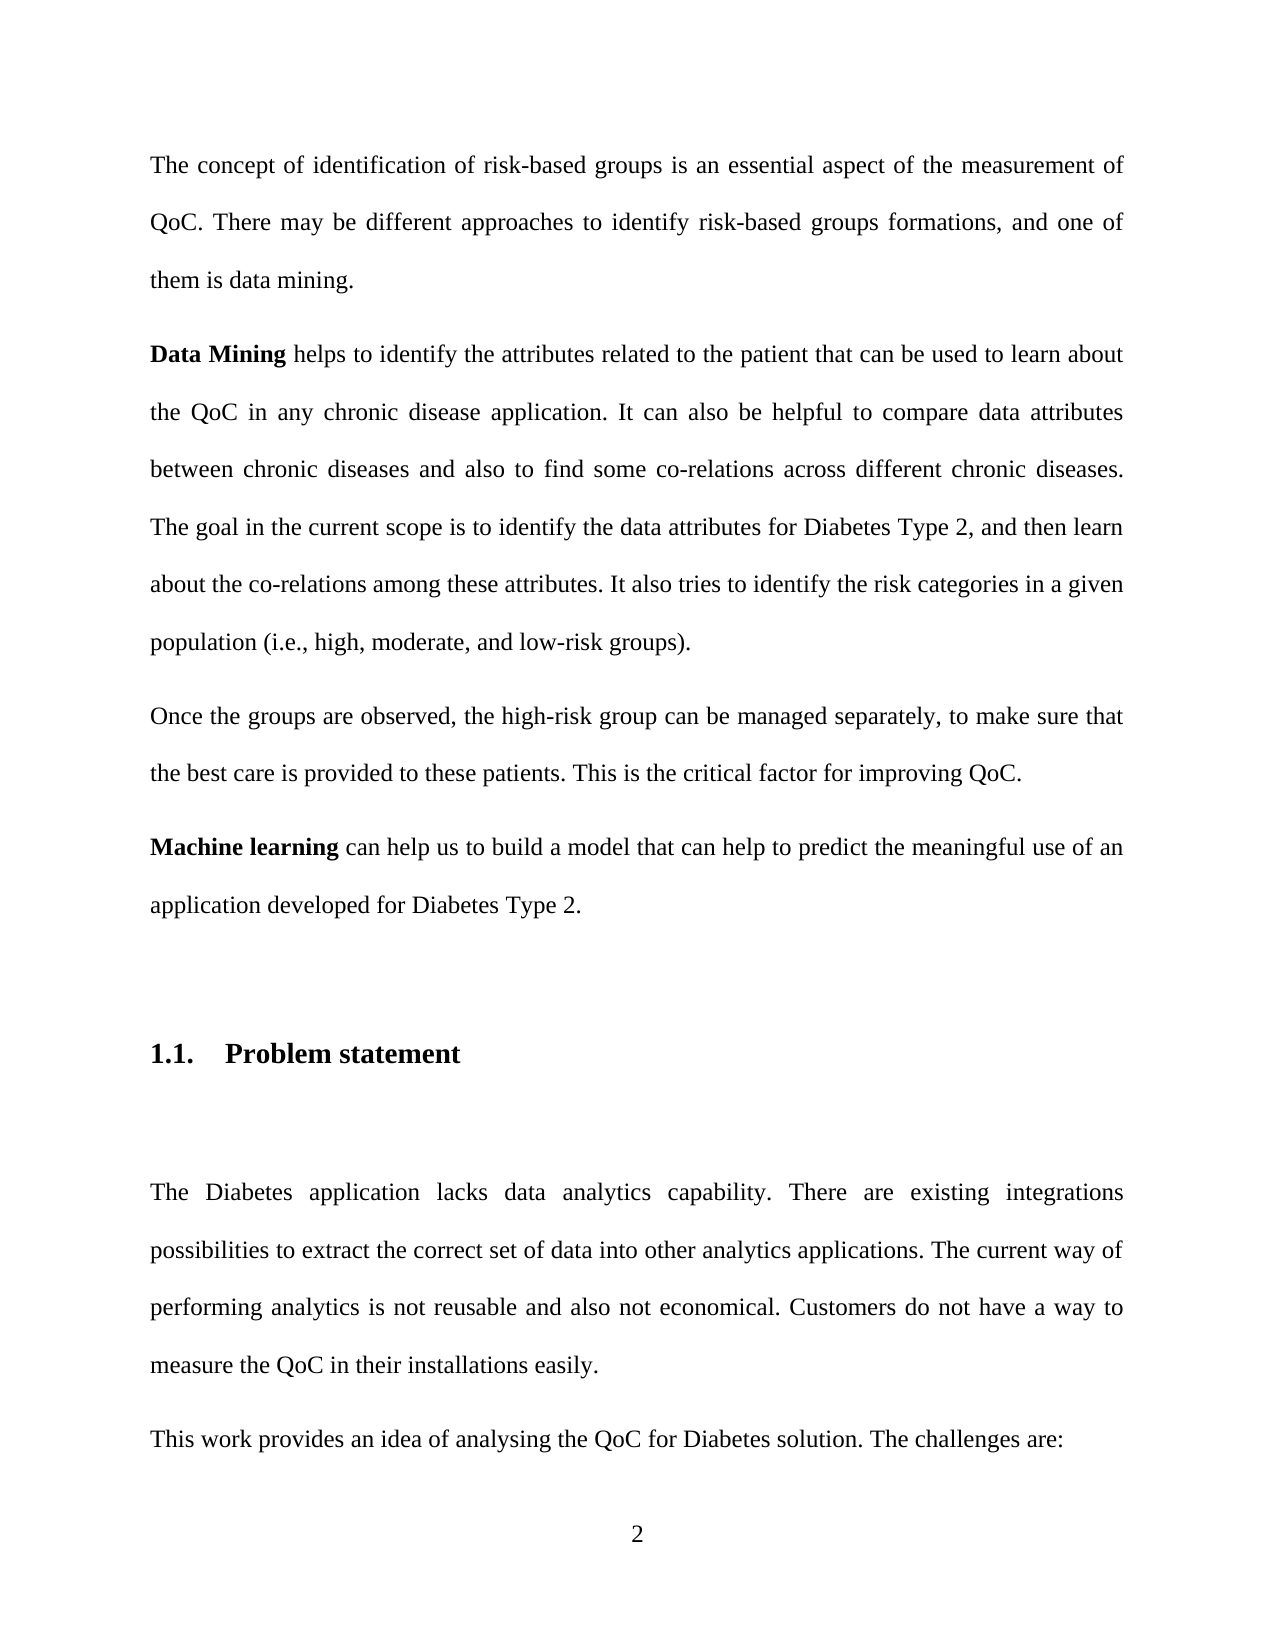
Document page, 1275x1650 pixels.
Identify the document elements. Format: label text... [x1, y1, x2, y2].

text Data Mining helps to identify the attributes related to the patient that can be used to learn about the QoC in any chronic disease application. It can also be helpful to compare data attributes between chronic diseases and also to find some co-relations across different chronic diseases. The goal in the current scope is to identify the data attributes for Diabetes Type 2, and then learn about the co-relations among these attributes. It also tries to identify the risk categories in a given population (i.e., high, moderate, and low-risk groups). [150, 339, 1125, 655]
text Once the groups are observed, the high-risk group can be managed separately, to make sure that the best care is provided to these patients. This is the critical factor for improving QoC. [150, 701, 1125, 787]
text The concept of identification of risk-based groups is an essential aspect of the measurement of QoC. There may be different approaches to identify risk-based groups formations, and one of them is data mining. [150, 150, 1125, 294]
text This work provides an idea of analysing the QoC for Diabetes solution. The challenges are: [150, 1424, 1125, 1453]
text Machine learning can help us to build a model that can help to predict the meaningful use of an application developed for Diabetes Type 2. [150, 832, 1125, 919]
text The Diabetes application lacks data analytics capability. There are existing integrations possibilities to extract the correct set of data into other analytics applications. The current way of performing analytics is not reusable and also not economical. Customers do not have a way to measure the QoC in their installations easily. [150, 1177, 1125, 1378]
subtitle Problem statement [150, 1036, 1125, 1069]
